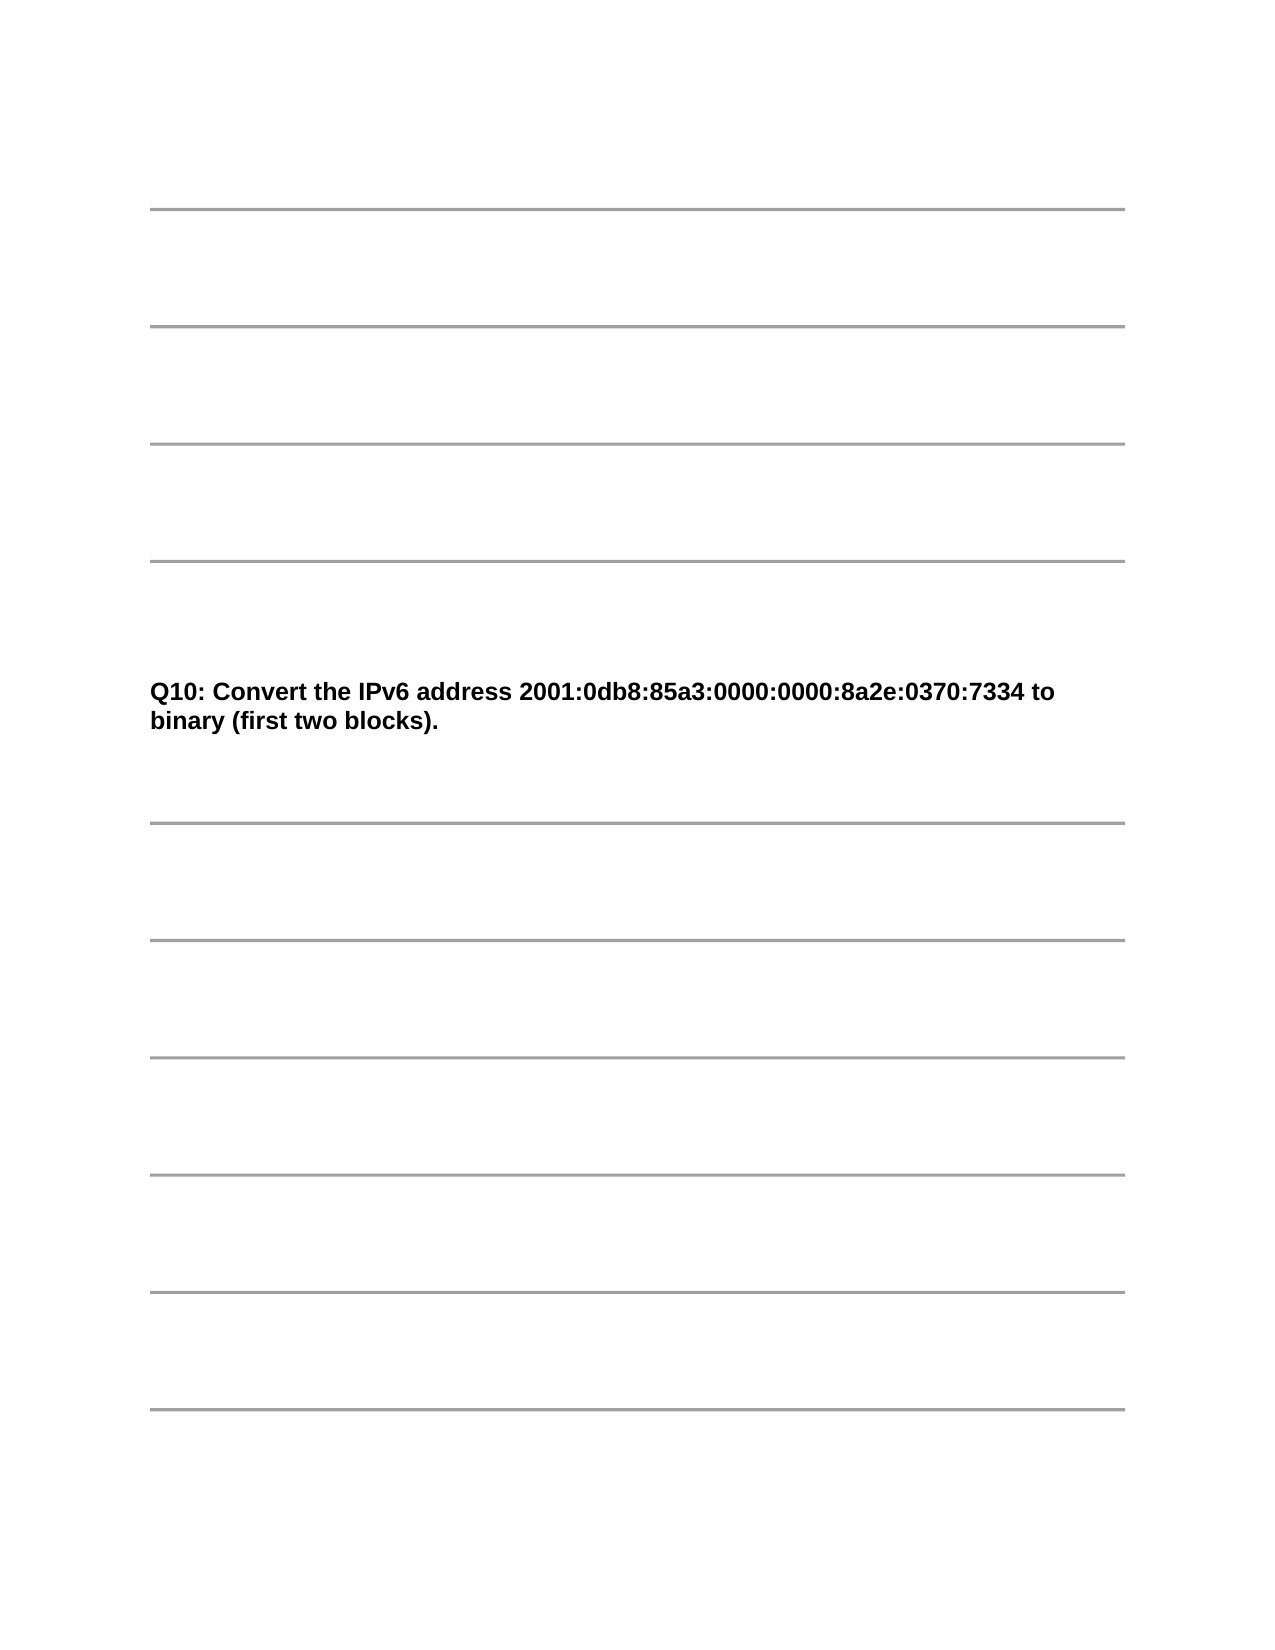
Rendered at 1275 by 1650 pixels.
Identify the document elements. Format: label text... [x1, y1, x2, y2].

text Q10: Convert the IPv6 address 2001:0db8:85a3:0000:0000:8a2e:0370:7334 to binary (first two blocks). [150, 677, 1125, 734]
